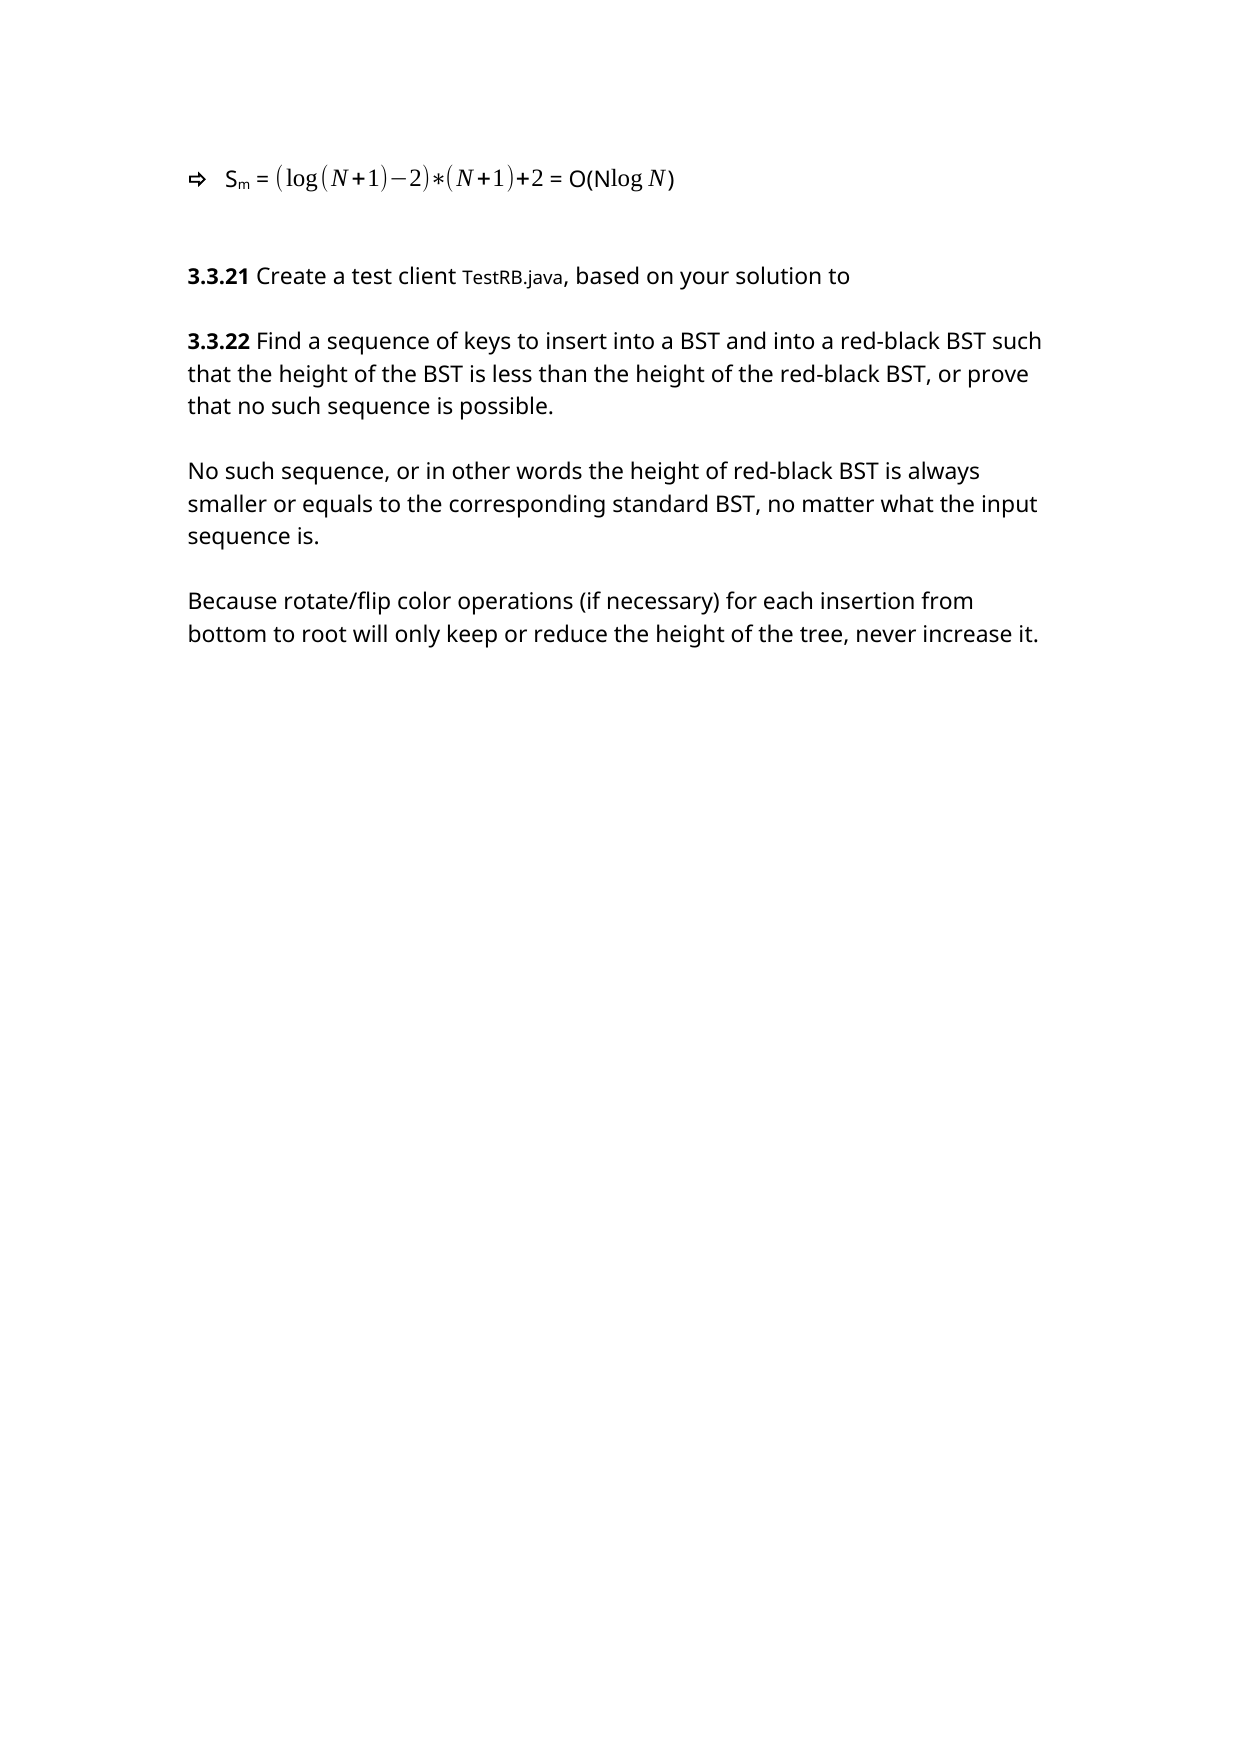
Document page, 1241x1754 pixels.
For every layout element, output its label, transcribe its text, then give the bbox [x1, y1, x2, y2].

text Because rotate/flip color operations (if necessary) for each insertion from bottom to root will only keep or reduce the height of the tree, never increase it. [187, 584, 1053, 649]
text 3.3.22 Find a sequence of keys to insert into a BST and into a red-black BST such that the height of the BST is less than the height of the red-black BST, or prove that no such sequence is possible. [187, 324, 1053, 422]
list Sm = = O(N) [187, 162, 1053, 194]
text No such sequence, or in other words the height of red-black BST is always smaller or equals to the corresponding standard BST, no matter what the input sequence is. [187, 454, 1053, 552]
text 3.3.21 Create a test client TestRB.java, based on your solution to [187, 259, 1053, 292]
